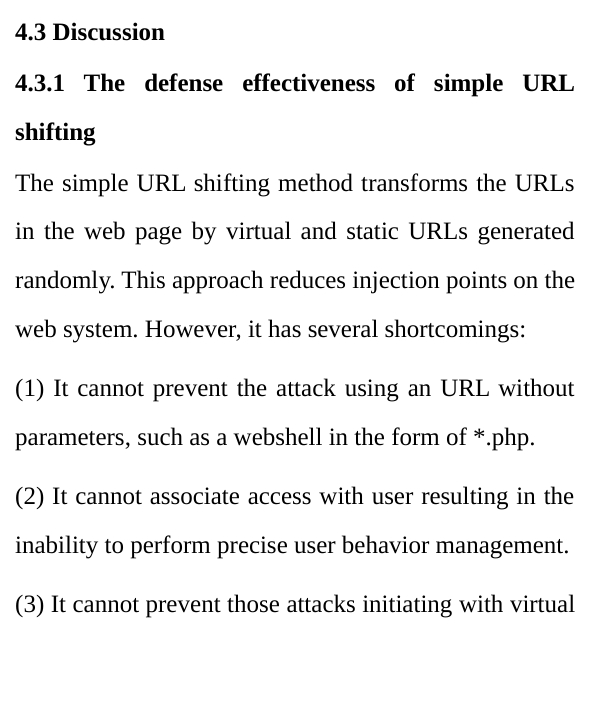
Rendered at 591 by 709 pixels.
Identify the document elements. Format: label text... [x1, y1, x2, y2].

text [15, 588, 576, 620]
text (1) It cannot prevent the attack using an URL without parameters, such as a webshell in the form of *.php. [15, 371, 576, 453]
text (2) It cannot associate access with user resulting in the inability to perform precise user behavior management. [15, 479, 576, 561]
subtitle 4.3 Discussion [15, 15, 576, 47]
subtitle 4.3.1 The defense effectiveness of simple URL shifting [15, 66, 576, 147]
text The simple URL shifting method transforms the URLs in the web page by virtual and static URLs generated randomly. This approach reduces injection points on the web system. However, it has several shortcomings: [15, 166, 576, 344]
